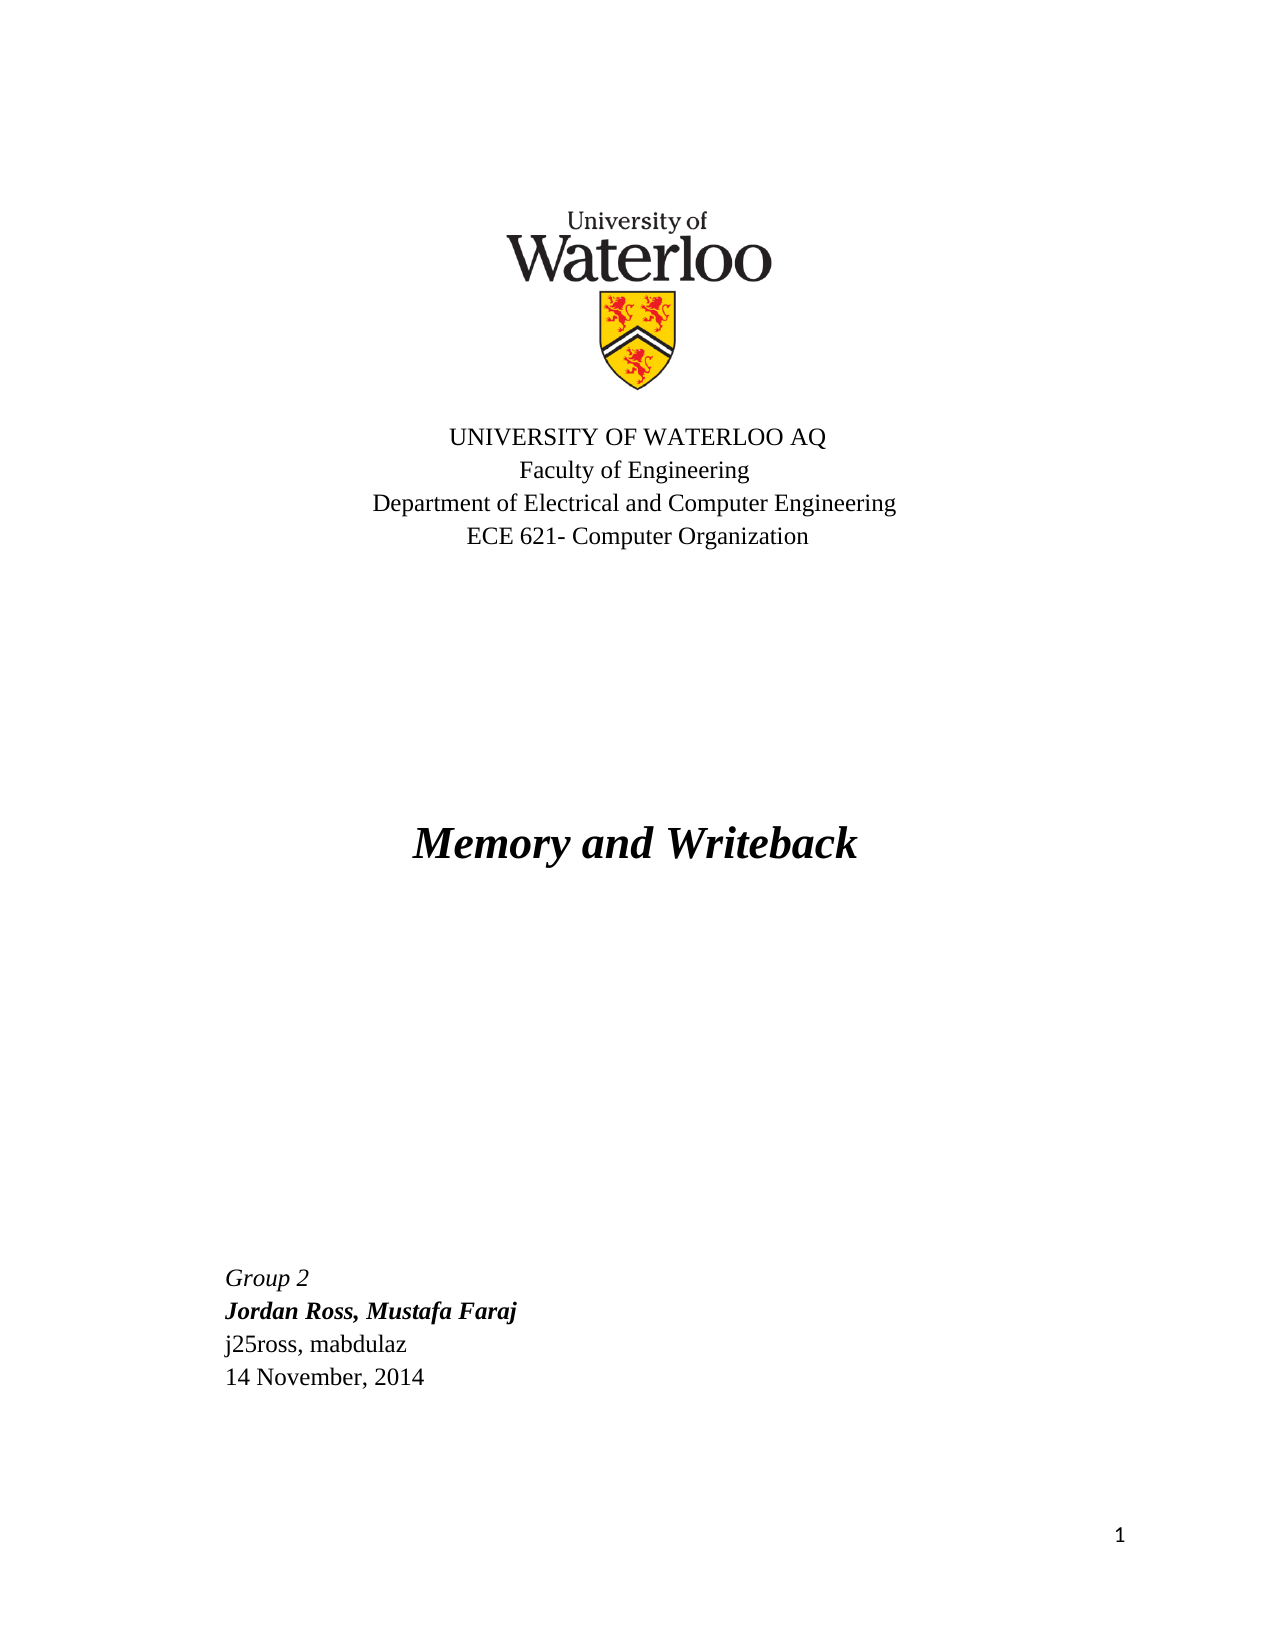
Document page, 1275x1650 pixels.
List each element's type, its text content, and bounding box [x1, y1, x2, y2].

text Group 2 [150, 1230, 1125, 1292]
picture [488, 203, 787, 397]
text Memory and Writeback [150, 769, 1125, 868]
text UNIVERSITY OF WATERLOO AQ Faculty of Engineering Department of Electrical and Computer Engineering ECE 621- Computer Organization [150, 422, 1125, 549]
text Jordan Ross, Mustafa Faraj j25ross, mabdulaz 14 November, 2014 [225, 1296, 1125, 1391]
